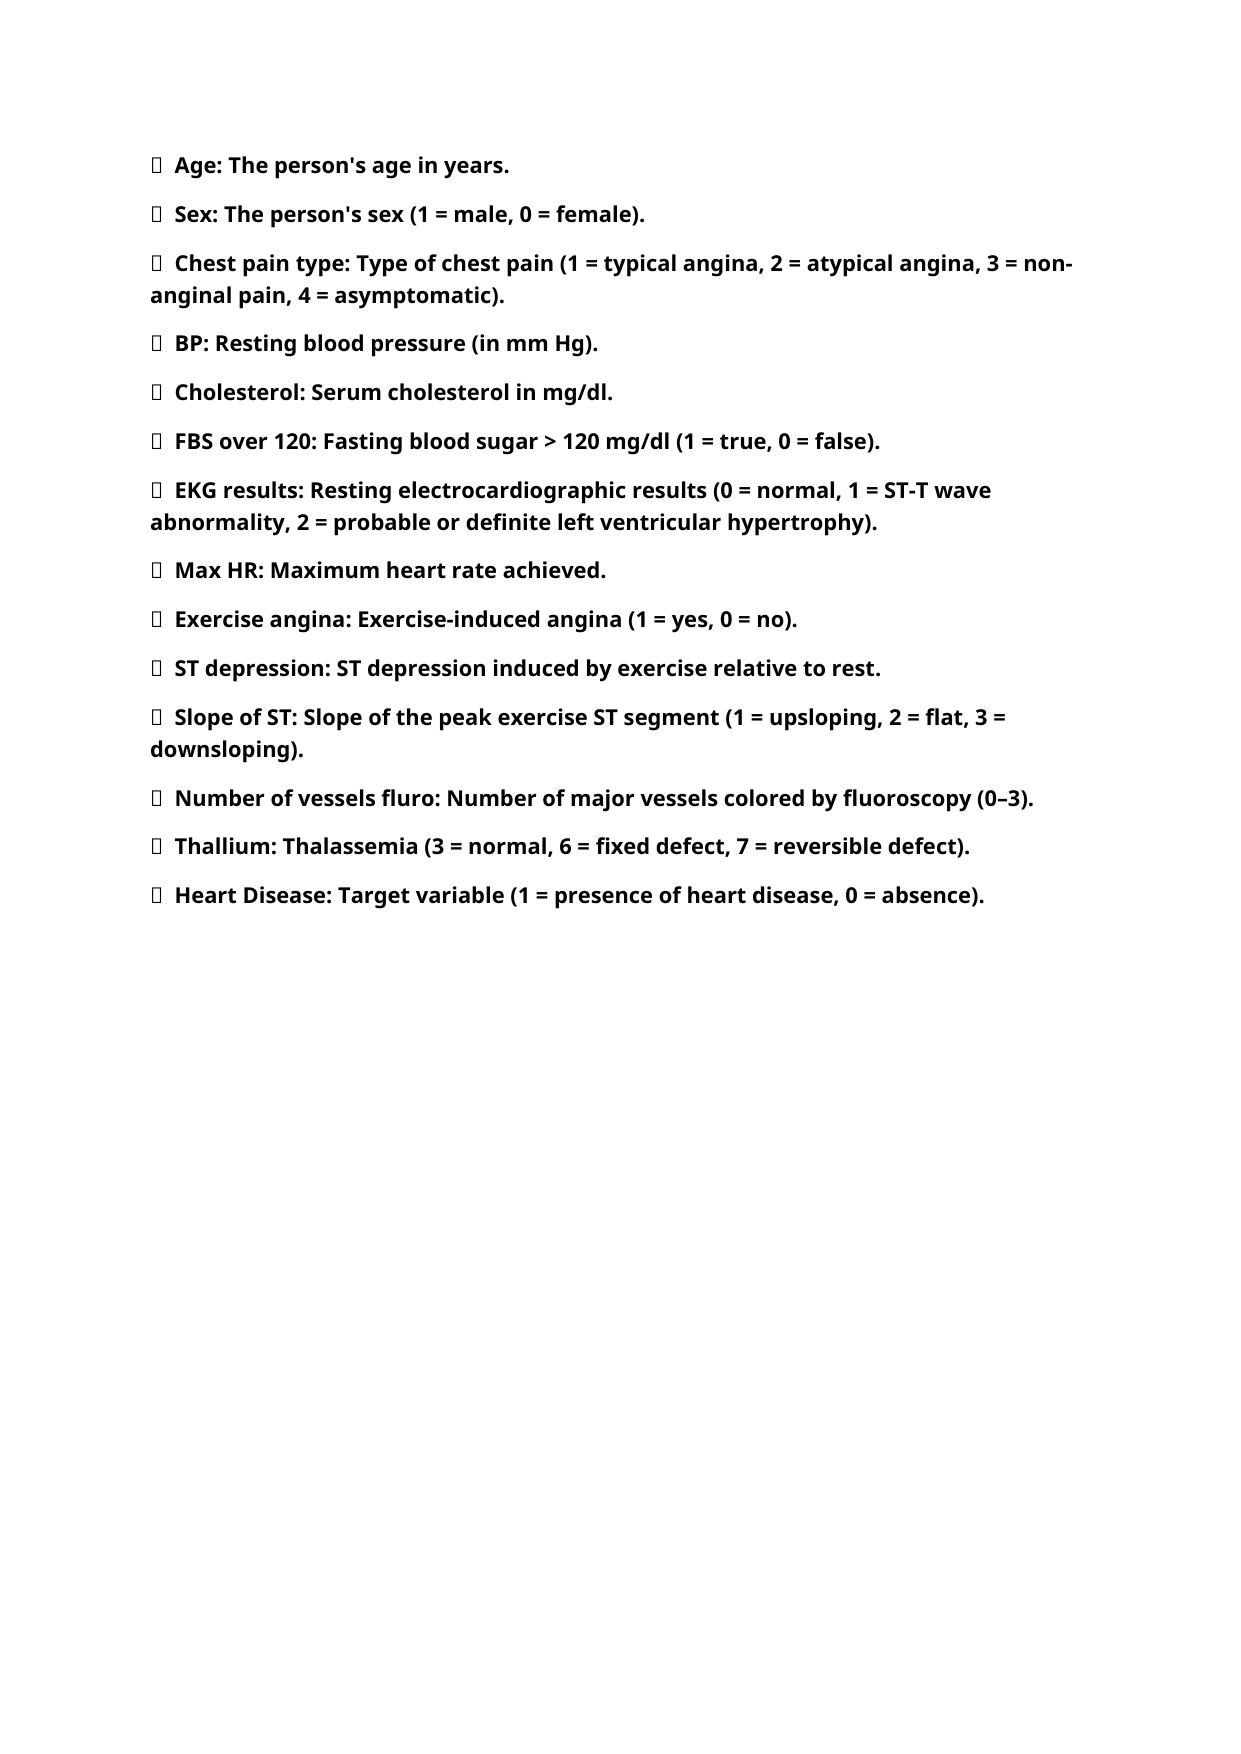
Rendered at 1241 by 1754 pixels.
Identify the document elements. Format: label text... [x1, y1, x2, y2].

text  Sex: The person's sex (1 = male, 0 = female). [150, 199, 1090, 228]
text  Heart Disease: Target variable (1 = presence of heart disease, 0 = absence). [150, 880, 1090, 910]
text  Slope of ST: Slope of the peak exercise ST segment (1 = upsloping, 2 = flat, 3 = downsloping). [150, 702, 1090, 763]
text  Number of vessels fluro: Number of major vessels colored by fluoroscopy (0–3). [150, 782, 1090, 812]
text  Chest pain type: Type of chest pain (1 = typical angina, 2 = atypical angina, 3 = non-anginal pain, 4 = asymptomatic). [150, 247, 1090, 309]
text  BP: Resting blood pressure (in mm Hg). [150, 328, 1090, 358]
text  Age: The person's age in years. [150, 150, 1090, 180]
text  Thallium: Thalassemia (3 = normal, 6 = fixed defect, 7 = reversible defect). [150, 831, 1090, 861]
text  FBS over 120: Fasting blood sugar > 120 mg/dl (1 = true, 0 = false). [150, 426, 1090, 456]
text  Cholesterol: Serum cholesterol in mg/dl. [150, 377, 1090, 407]
text  Max HR: Maximum heart rate achieved. [150, 555, 1090, 585]
text  Exercise angina: Exercise-induced angina (1 = yes, 0 = no). [150, 604, 1090, 634]
text  ST depression: ST depression induced by exercise relative to rest. [150, 653, 1090, 683]
text  EKG results: Resting electrocardiographic results (0 = normal, 1 = ST-T wave abnormality, 2 = probable or definite left ventricular hypertrophy). [150, 474, 1090, 536]
